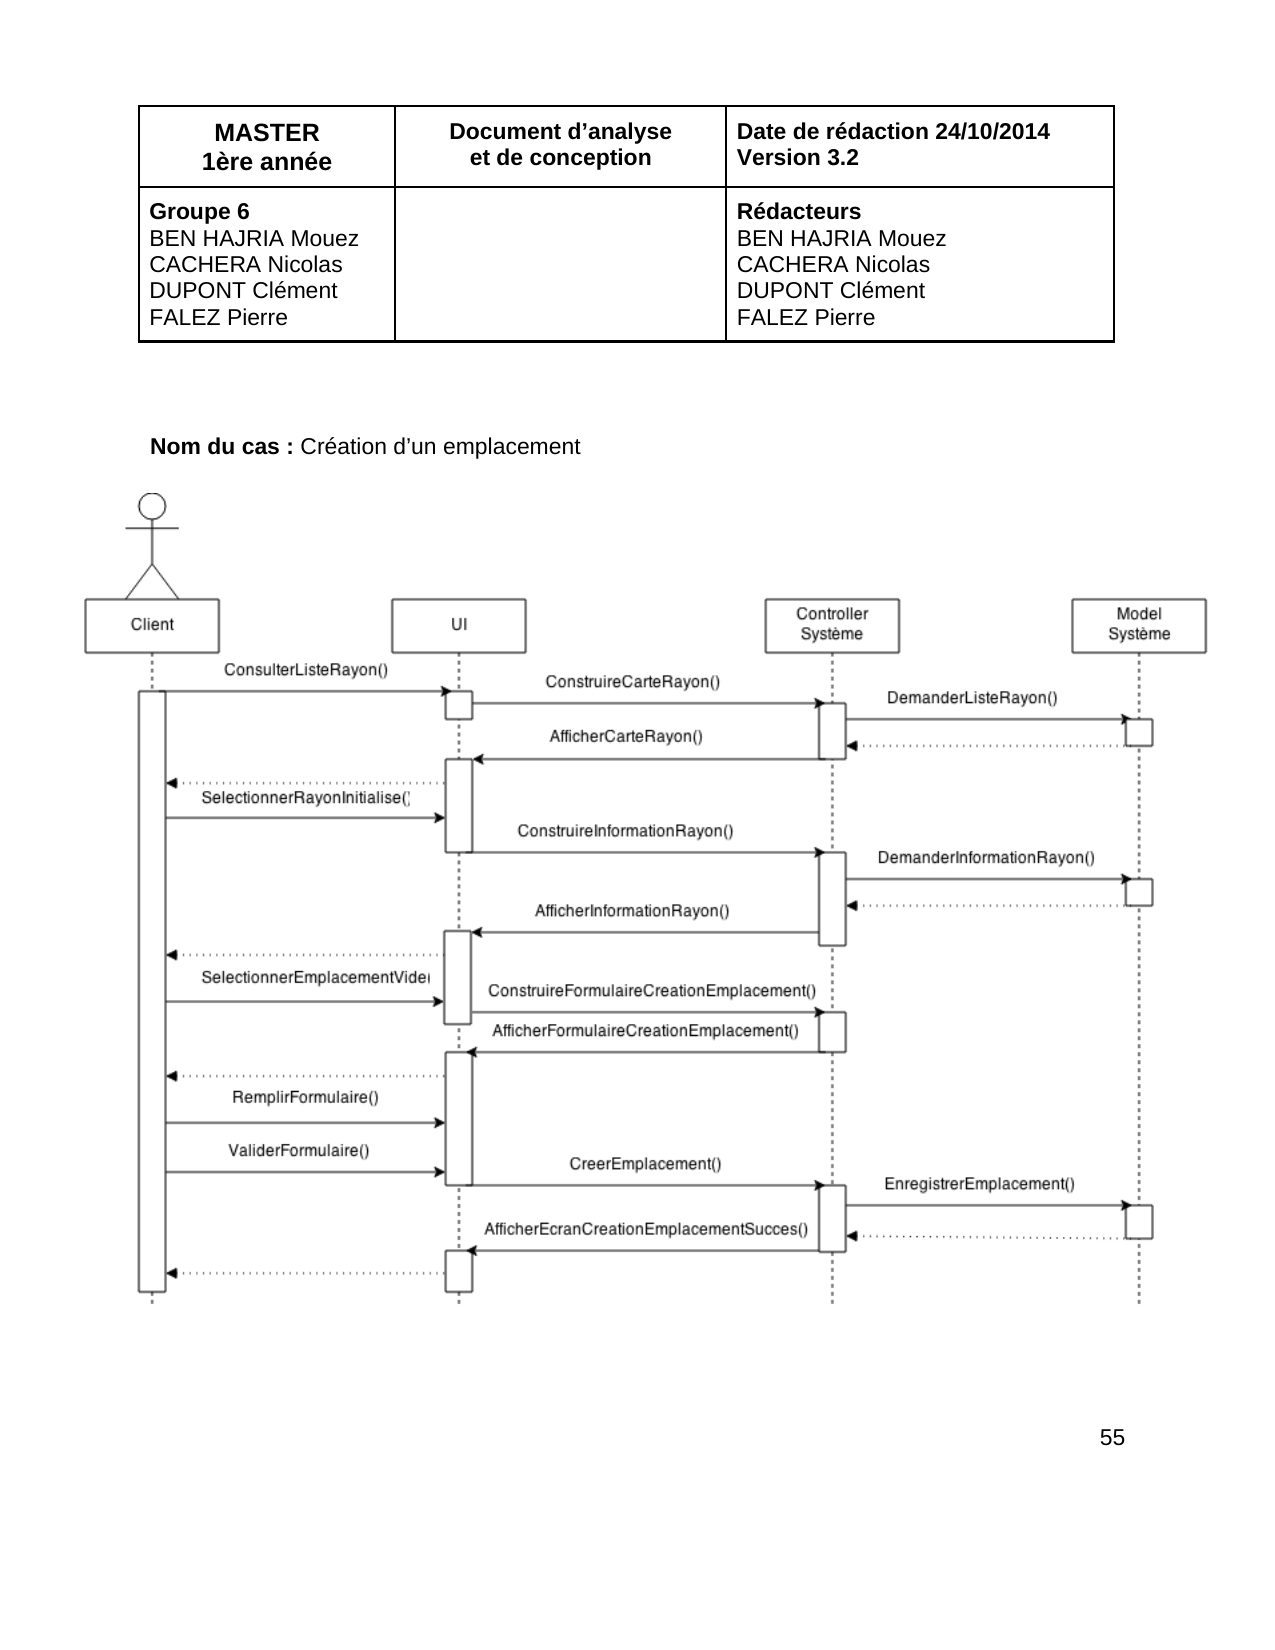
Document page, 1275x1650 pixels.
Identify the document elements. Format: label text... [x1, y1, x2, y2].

text Nom du cas : Création d’un emplacement [150, 433, 1125, 459]
picture [59, 493, 1222, 1352]
